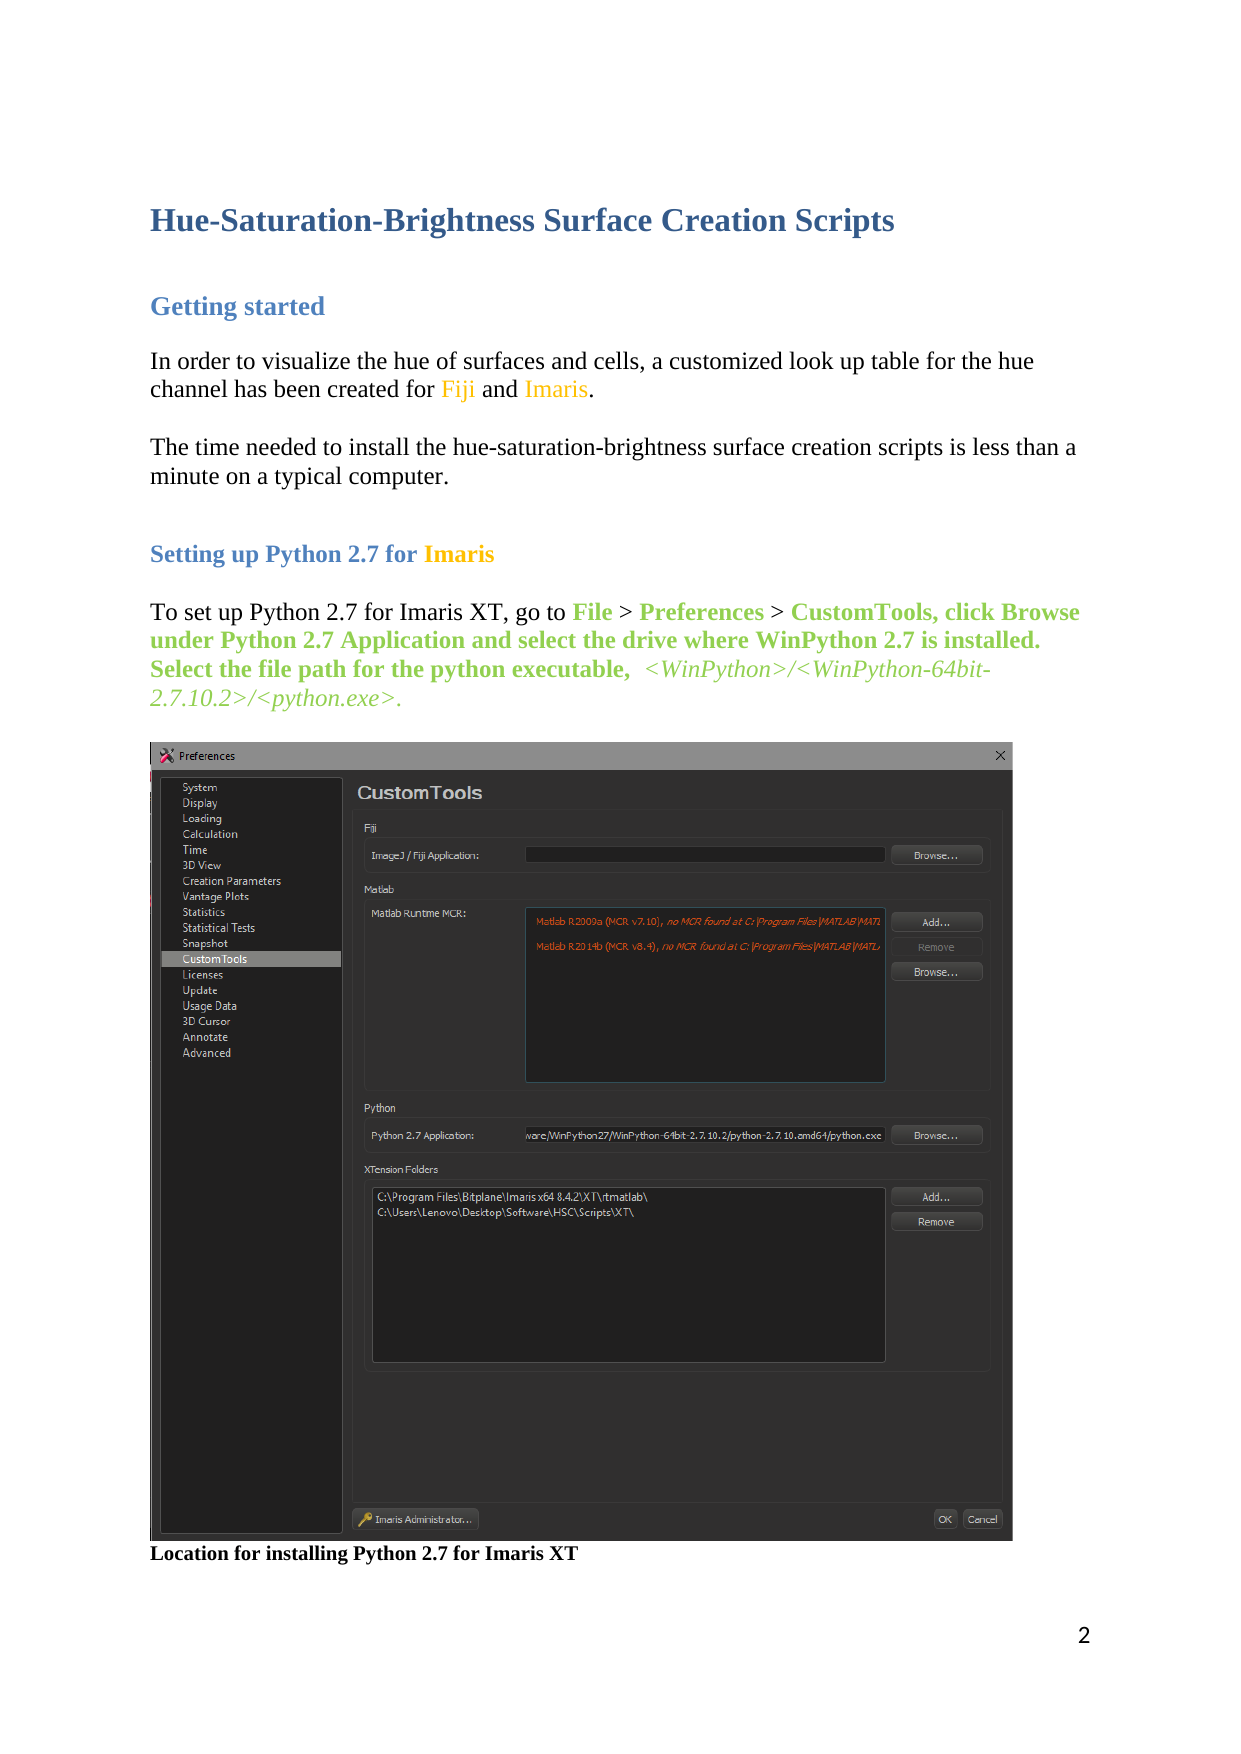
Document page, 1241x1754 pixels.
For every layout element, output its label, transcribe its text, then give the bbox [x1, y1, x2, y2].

picture [150, 742, 1013, 1541]
text To set up Python 2.7 for Imaris XT, go to File > Preferences > CustomTools, click Browse under Python 2.7 Application and select the drive where WinPython 2.7 is installed. Select the file path for the python executable, <WinPython>/<WinPython-64bit-2.7.10.2>/<python.exe>. [150, 597, 1090, 712]
subtitle Setting up Python 2.7 for Imaris [150, 539, 1090, 568]
text Location for installing Python 2.7 for Imaris XT [150, 1541, 1090, 1565]
text In order to visualize the hue of surfaces and cells, a customized look up table for the hue channel has been created for Fiji and Imaris. [150, 346, 1090, 403]
subtitle Getting started [150, 290, 1090, 321]
text The time needed to install the hue-saturation-brightness surface creation scripts is less than a minute on a typical computer. [150, 403, 1090, 489]
subtitle Hue-Saturation-Brightness Surface Creation Scripts [150, 200, 1090, 238]
